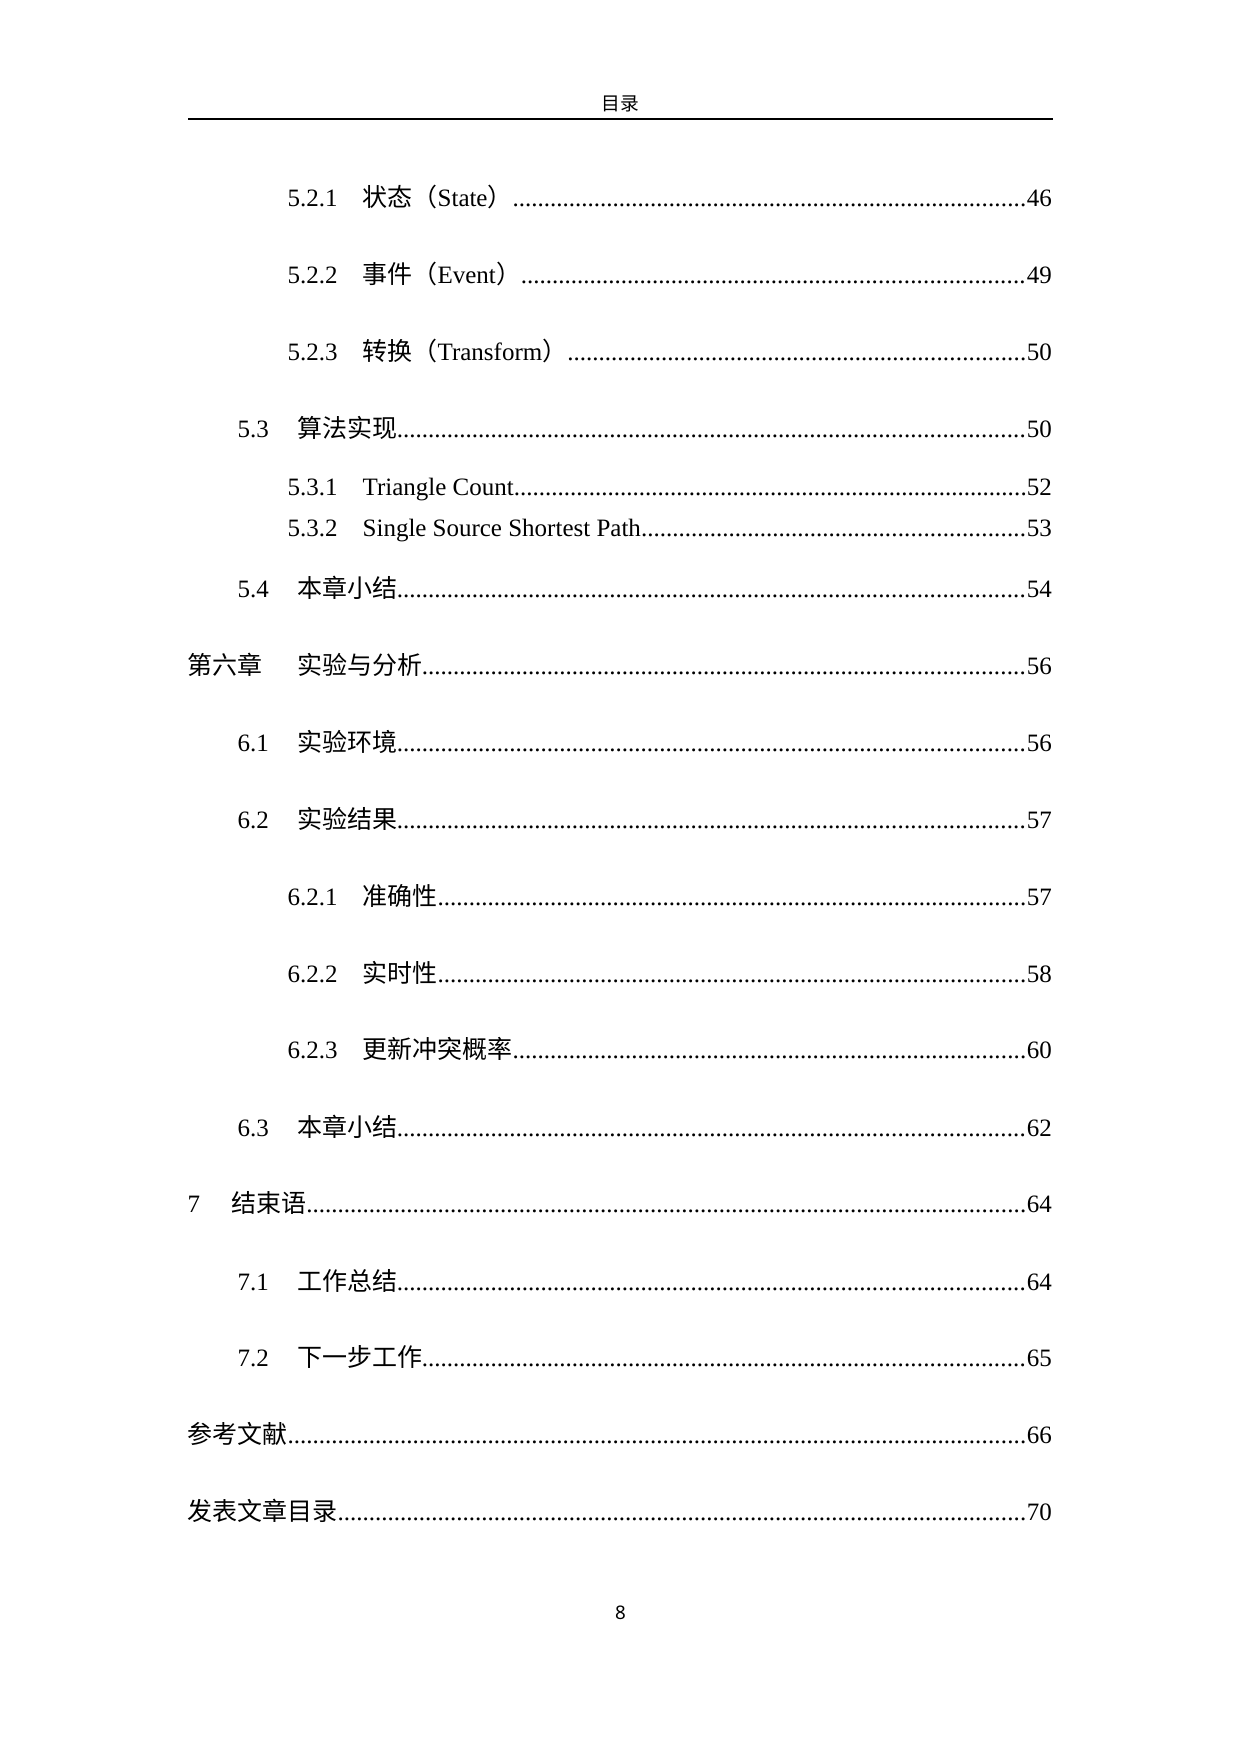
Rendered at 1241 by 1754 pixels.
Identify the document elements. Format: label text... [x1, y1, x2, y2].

text 5.2.3 转换（Transform） 50 [287, 316, 1053, 383]
text 6.3 本章小结 62 [237, 1091, 1053, 1159]
text 发表文章目录 70 [187, 1476, 1053, 1544]
text 5.3.1 Triangle Count 52 [287, 469, 1053, 503]
text 第六章 实验与分析 56 [187, 629, 1053, 697]
text 7.1 工作总结 64 [237, 1245, 1053, 1313]
text 参考文献 66 [187, 1399, 1053, 1467]
text 5.3 算法实现 50 [237, 393, 1053, 461]
text 6.1 实验环境 56 [237, 706, 1053, 774]
text 7 结束语 64 [187, 1168, 1053, 1236]
text 5.2.1 状态（State） 46 [287, 162, 1053, 229]
text 6.2 实验结果 57 [237, 783, 1053, 851]
text 6.2.1 准确性 57 [287, 860, 1053, 928]
text 5.4 本章小结 54 [237, 552, 1053, 620]
text 7.2 下一步工作 65 [237, 1322, 1053, 1390]
text 5.2.2 事件（Event） 49 [287, 239, 1053, 307]
text 6.2.2 实时性 58 [287, 937, 1053, 1005]
text 6.2.3 更新冲突概率 60 [287, 1014, 1053, 1082]
text 5.3.2 Single Source Shortest Path 53 [287, 511, 1053, 545]
